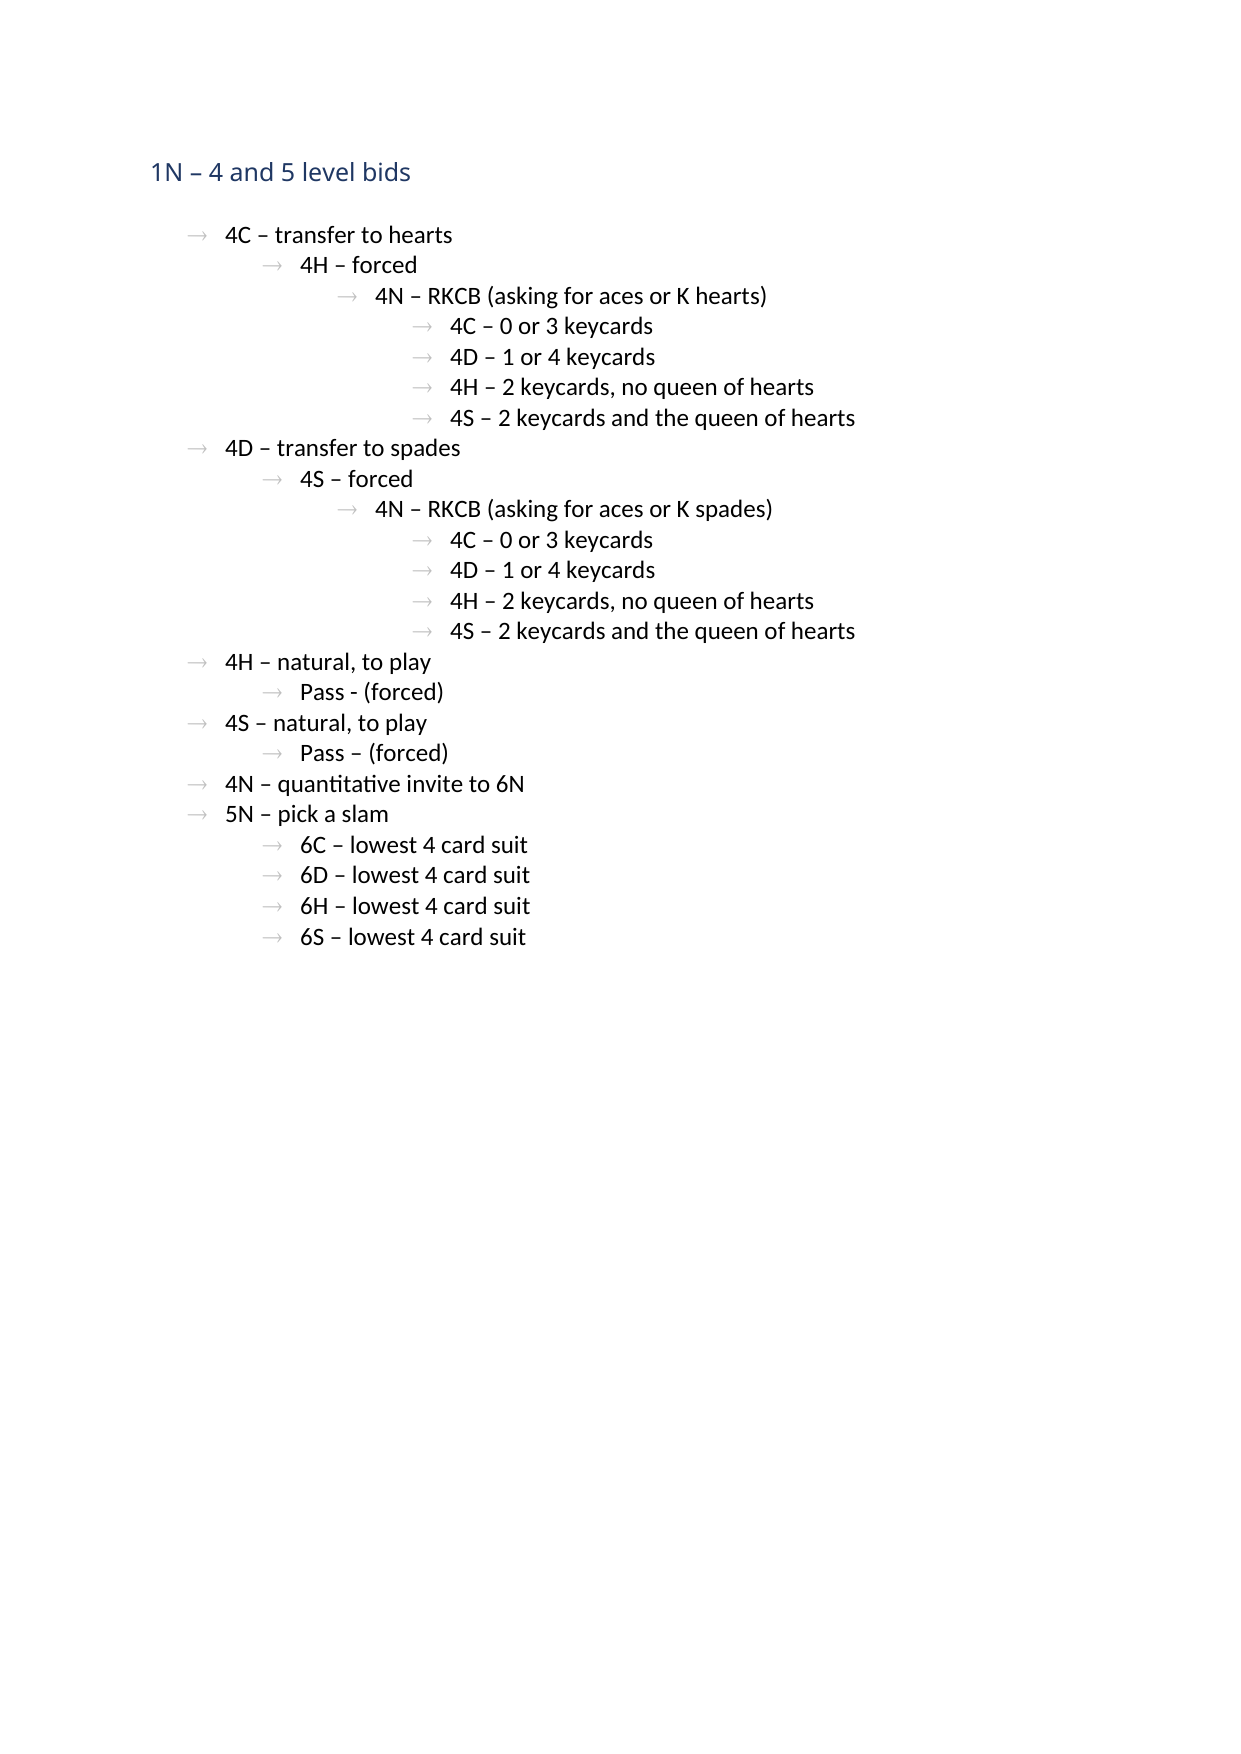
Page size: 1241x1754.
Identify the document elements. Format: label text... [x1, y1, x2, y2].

list 4D – 1 or 4 keycards [412, 554, 1090, 585]
list 4C – transfer to hearts [187, 219, 1090, 249]
list 4N – RKCB (asking for aces or K spades) [337, 493, 1090, 524]
list 6S – lowest 4 card suit [262, 921, 1090, 951]
list 4H – 2 keycards, no queen of hearts [412, 371, 1090, 402]
list 6H – lowest 4 card suit [262, 890, 1090, 921]
list 4S – 2 keycards and the queen of hearts [412, 402, 1090, 432]
list 4C – 0 or 3 keycards [412, 524, 1090, 554]
list 4N – RKCB (asking for aces or K hearts) [337, 280, 1090, 310]
list Pass – (forced) [262, 738, 1090, 768]
list 5N – pick a slam [187, 799, 1090, 829]
list 4N – quantitative invite to 6N [187, 768, 1090, 799]
list 4H – forced [262, 249, 1090, 280]
list 4H – 2 keycards, no queen of hearts [412, 585, 1090, 616]
list 4H – natural, to play [187, 646, 1090, 677]
list Pass - (forced) [262, 677, 1090, 707]
list 4D – transfer to spades [187, 432, 1090, 463]
subtitle 1N – 4 and 5 level bids [150, 154, 1090, 188]
list 6D – lowest 4 card suit [262, 860, 1090, 890]
list 4C – 0 or 3 keycards [412, 310, 1090, 341]
list 4S – 2 keycards and the queen of hearts [412, 616, 1090, 646]
list 4S – natural, to play [187, 707, 1090, 738]
list 4D – 1 or 4 keycards [412, 341, 1090, 371]
list 4S – forced [262, 463, 1090, 493]
list 6C – lowest 4 card suit [262, 829, 1090, 860]
